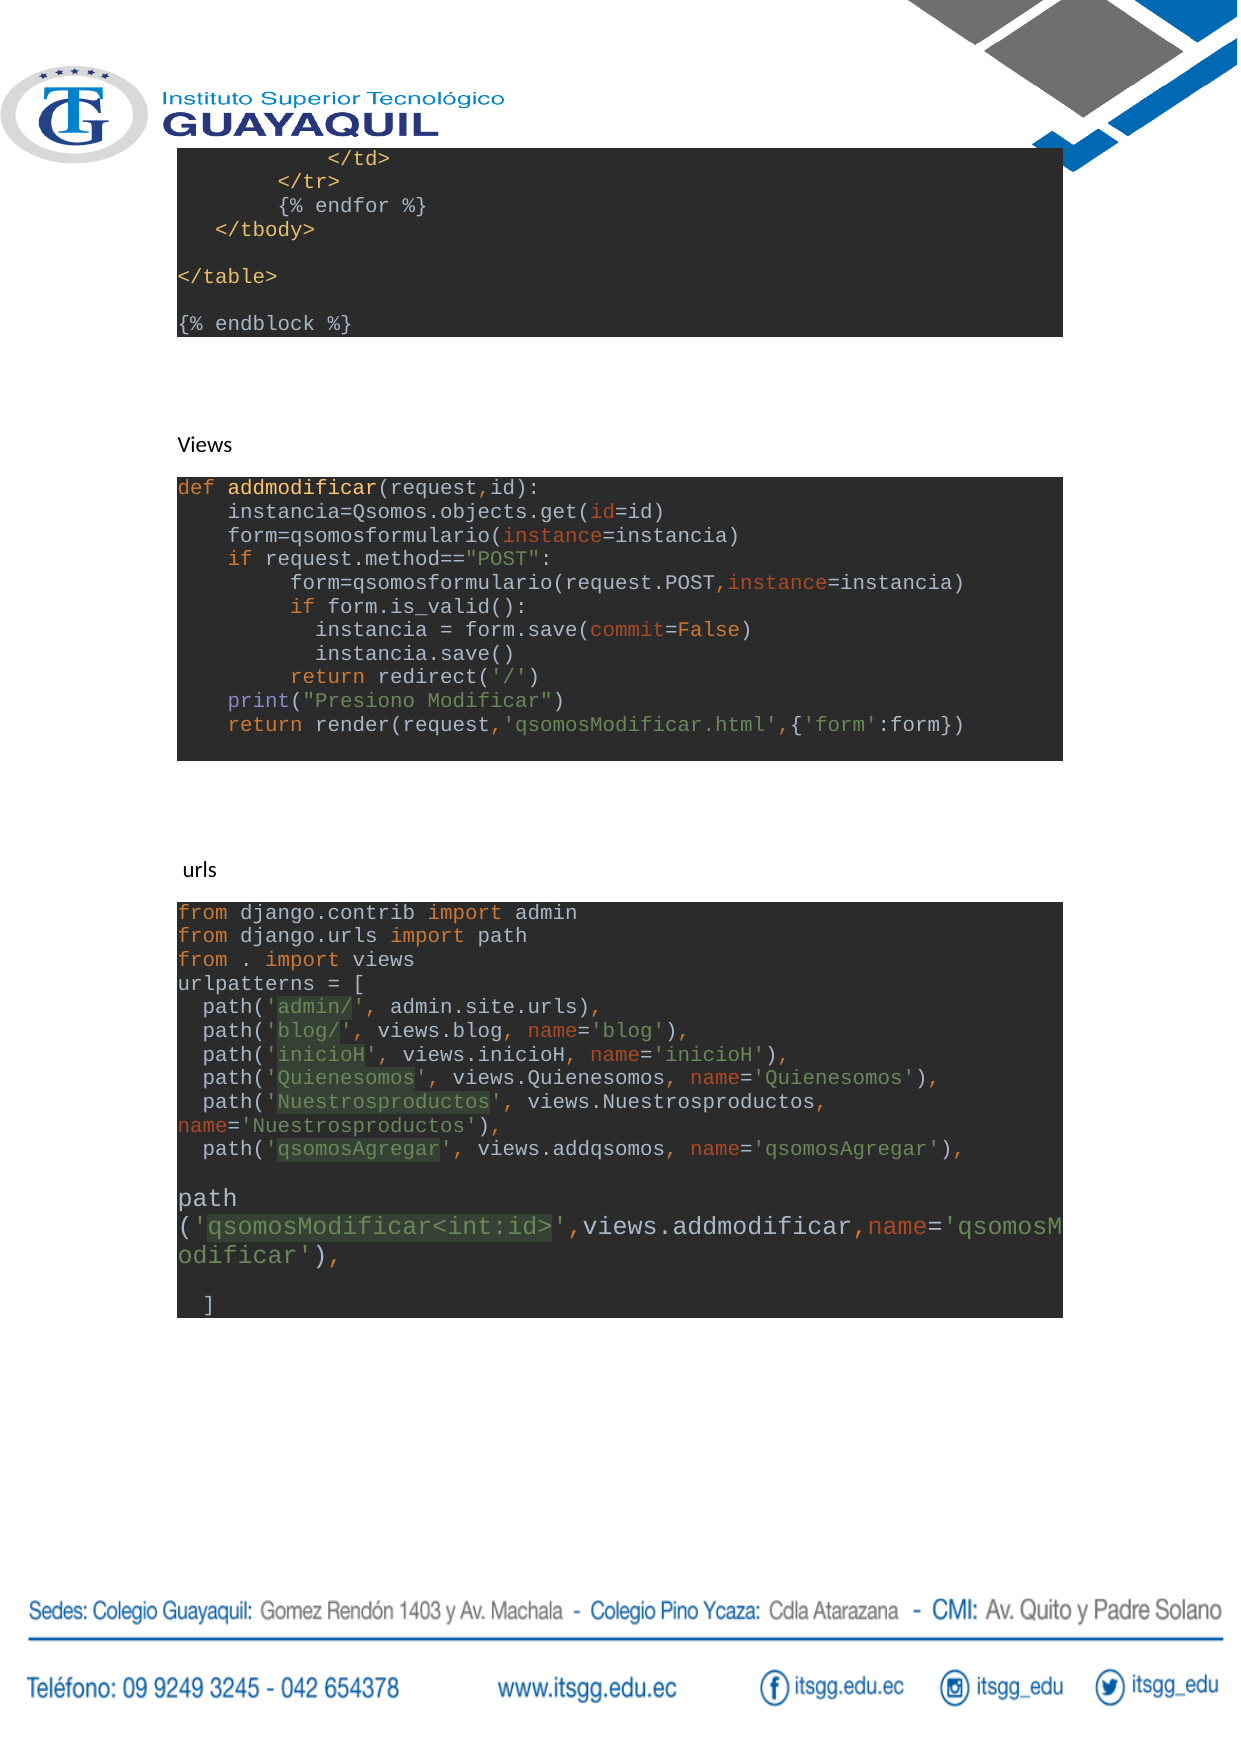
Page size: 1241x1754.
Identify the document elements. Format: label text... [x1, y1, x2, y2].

text urls [177, 855, 1063, 883]
picture [27, 1598, 1224, 1707]
text def addmodificar(request,id): instancia=Qsomos.objects.get(id=id) form=qsomosformulario(instance=instancia) if request.method=="POST": form=qsomosformulario(request.POST,instance=instancia) if form.is_valid(): instancia = form.save(commit=False) instancia.save() return redirect('/') print("Presiono Modificar") return render(request,'qsomosModificar.html',{'form':form}) [177, 477, 1063, 737]
text Views [177, 431, 1063, 458]
picture [0, 0, 1238, 172]
text from django.contrib import admin from django.urls import path from . import views urlpatterns = [ path('admin/', admin.site.urls), path('blog/', views.blog, name='blog'), path('inicioH', views.inicioH, name='inicioH'), path('Quienesomos', views.Quienesomos, name='Quienesomos'), path('Nuestrosproductos', views.Nuestrosproductos, name='Nuestrosproductos'), path('qsomosAgregar', views.addqsomos, name='qsomosAgregar'), path('qsomosModificar<int:id>',views.addmodificar,name='qsomosModificar'), ] [177, 902, 1063, 1318]
